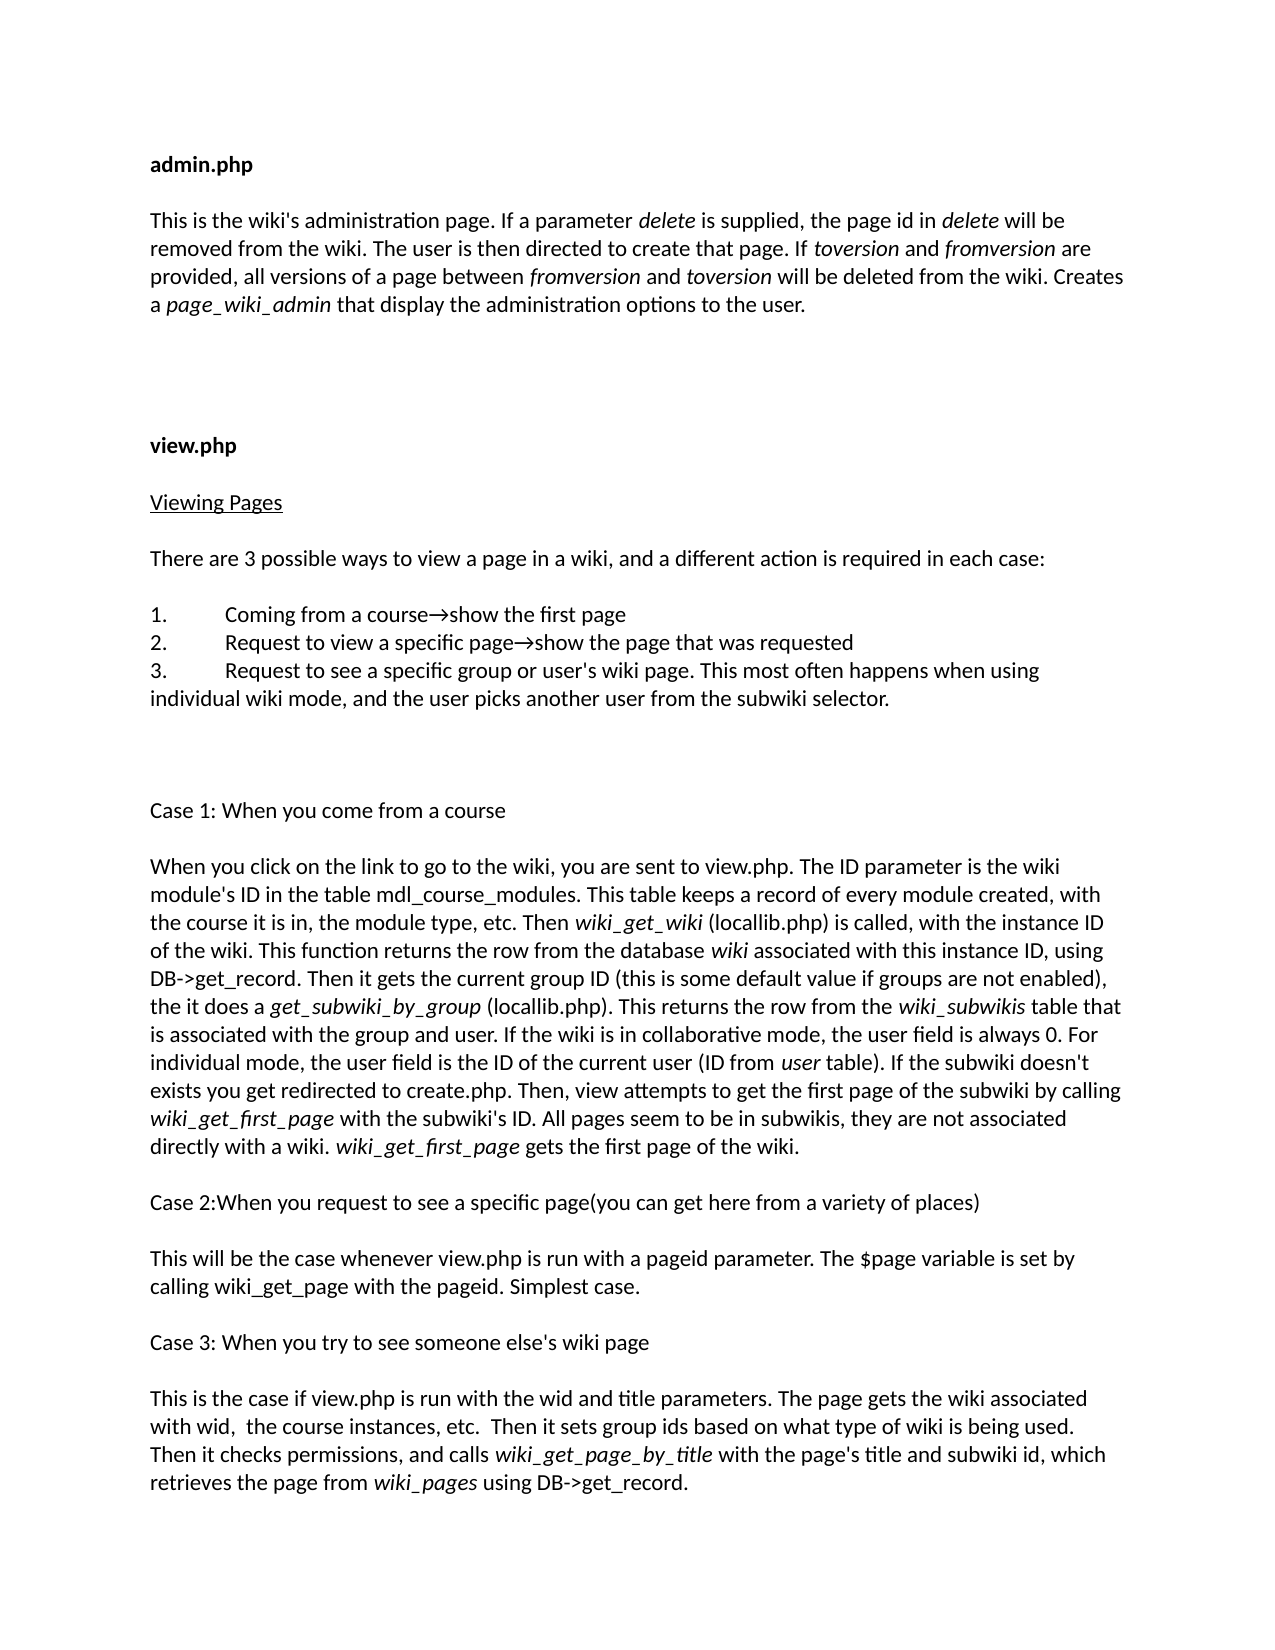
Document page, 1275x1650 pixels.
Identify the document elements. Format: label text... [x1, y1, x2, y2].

text This will be the case whenever view.php is run with a pageid parameter. The $page variable is set by calling wiki_get_page with the pageid. Simplest case. [150, 1244, 1125, 1300]
list Request to view a specific page→show the page that was requested [150, 628, 1125, 656]
text admin.php [150, 150, 1125, 178]
text view.php [150, 432, 1125, 460]
text Viewing Pages [150, 488, 1125, 516]
text Case 1: When you come from a course [150, 796, 1125, 824]
list Request to see a specific group or user's wiki page. This most often happens when using individual wiki mode, and the user picks another user from the subwiki selector. [150, 656, 1125, 712]
text When you click on the link to go to the wiki, you are sent to view.php. The ID parameter is the wiki module's ID in the table mdl_course_modules. This table keeps a record of every module created, with the course it is in, the module type, etc. Then wiki_get_wiki (locallib.php) is called, with the instance ID of the wiki. This function returns the row from the database wiki associated with this instance ID, using DB->get_record. Then it gets the current group ID (this is some default value if groups are not enabled), the it does a get_subwiki_by_group (locallib.php). This returns the row from the wiki_subwikis table that is associated with the group and user. If the wiki is in collaborative mode, the user field is always 0. For individual mode, the user field is the ID of the current user (ID from user table). If the subwiki doesn't exists you get redirected to create.php. Then, view attempts to get the first page of the subwiki by calling wiki_get_first_page with the subwiki's ID. All pages seem to be in subwikis, they are not associated directly with a wiki. wiki_get_first_page gets the first page of the wiki. [150, 852, 1125, 1160]
text Case 3: When you try to see someone else's wiki page [150, 1328, 1125, 1356]
text This is the case if view.php is run with the wid and title parameters. The page gets the wiki associated with wid, the course instances, etc. Then it sets group ids based on what type of wiki is being used. Then it checks permissions, and calls wiki_get_page_by_title with the page's title and subwiki id, which retrieves the page from wiki_pages using DB->get_record. [150, 1384, 1125, 1496]
text Case 2:When you request to see a specific page(you can get here from a variety of places) [150, 1188, 1125, 1216]
text There are 3 possible ways to view a page in a wiki, and a different action is required in each case: [150, 544, 1125, 572]
list Coming from a course→show the first page [150, 600, 1125, 628]
text This is the wiki's administration page. If a parameter delete is supplied, the page id in delete will be removed from the wiki. The user is then directed to create that page. If toversion and fromversion are provided, all versions of a page between fromversion and toversion will be deleted from the wiki. Creates a page_wiki_admin that display the administration options to the user. [150, 206, 1125, 318]
